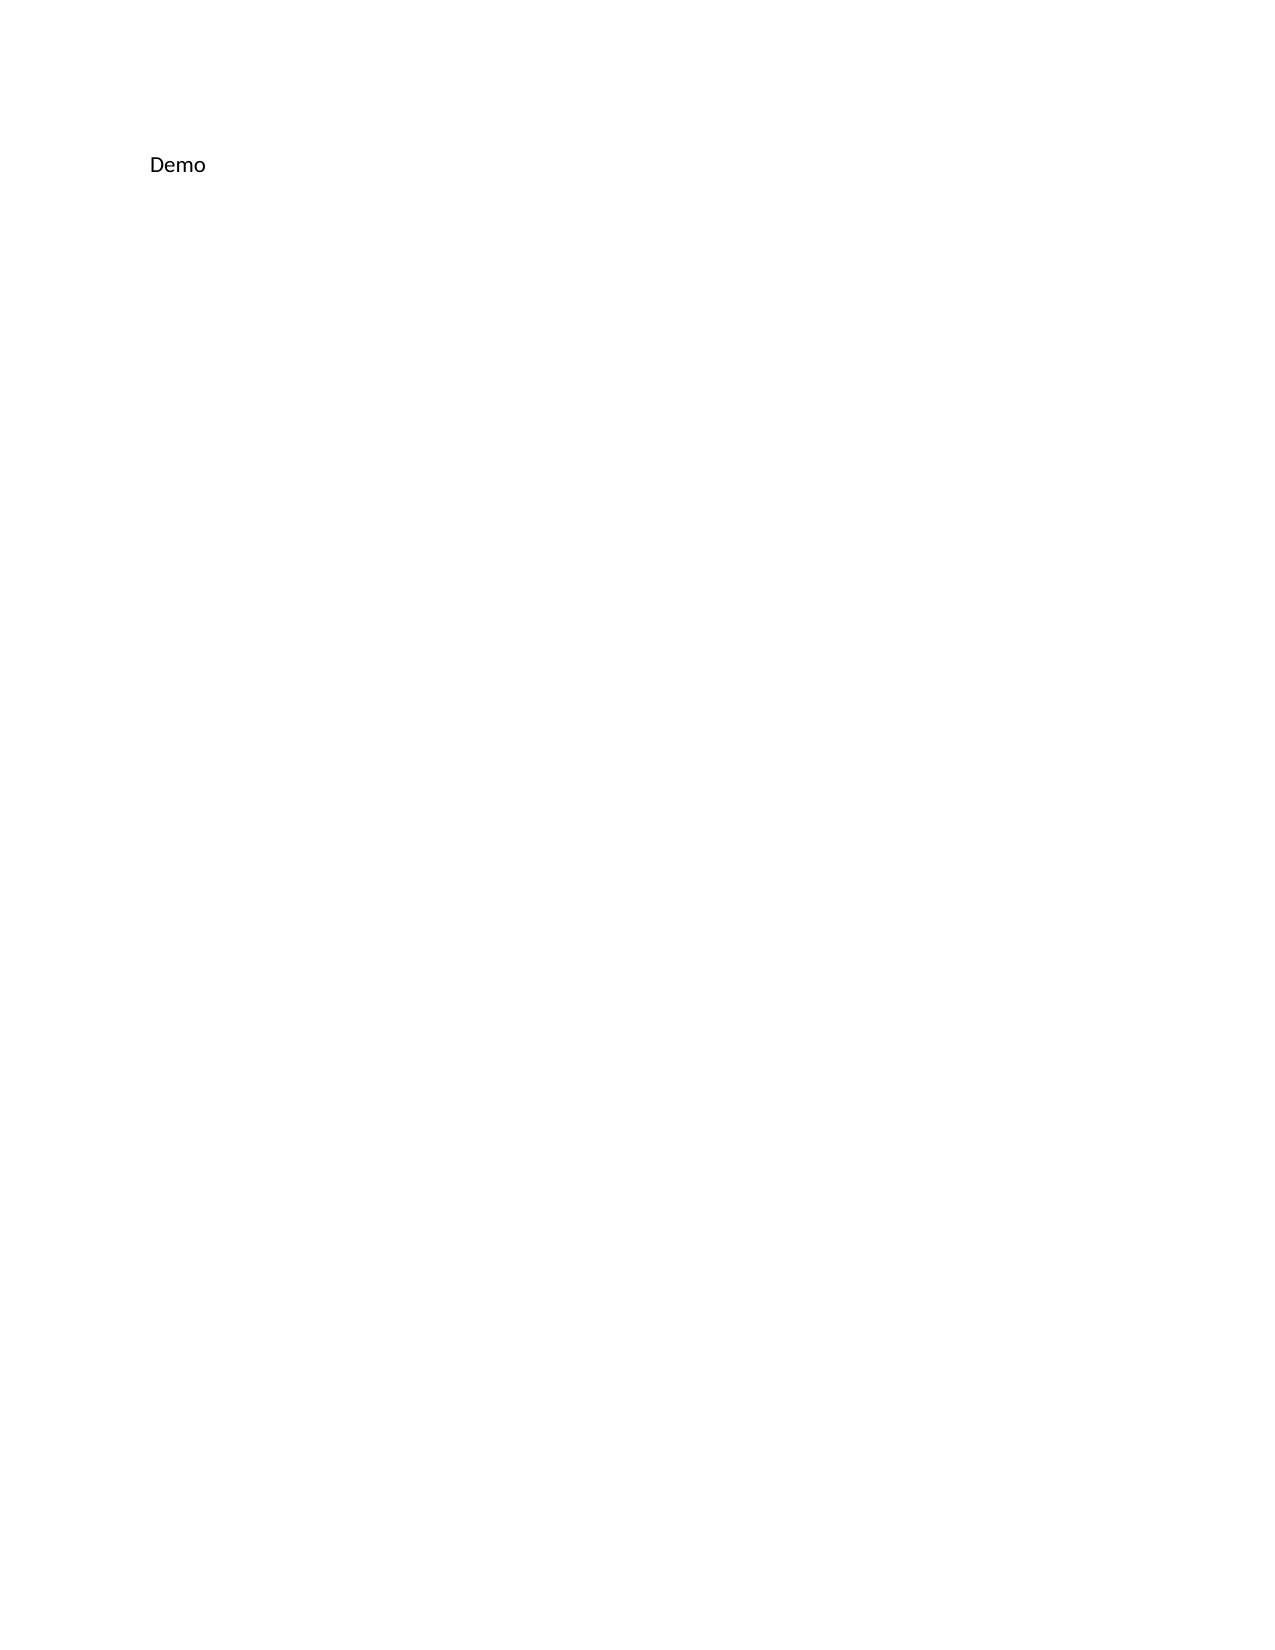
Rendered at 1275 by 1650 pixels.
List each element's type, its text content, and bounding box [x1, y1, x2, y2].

text Demo [150, 150, 1125, 178]
